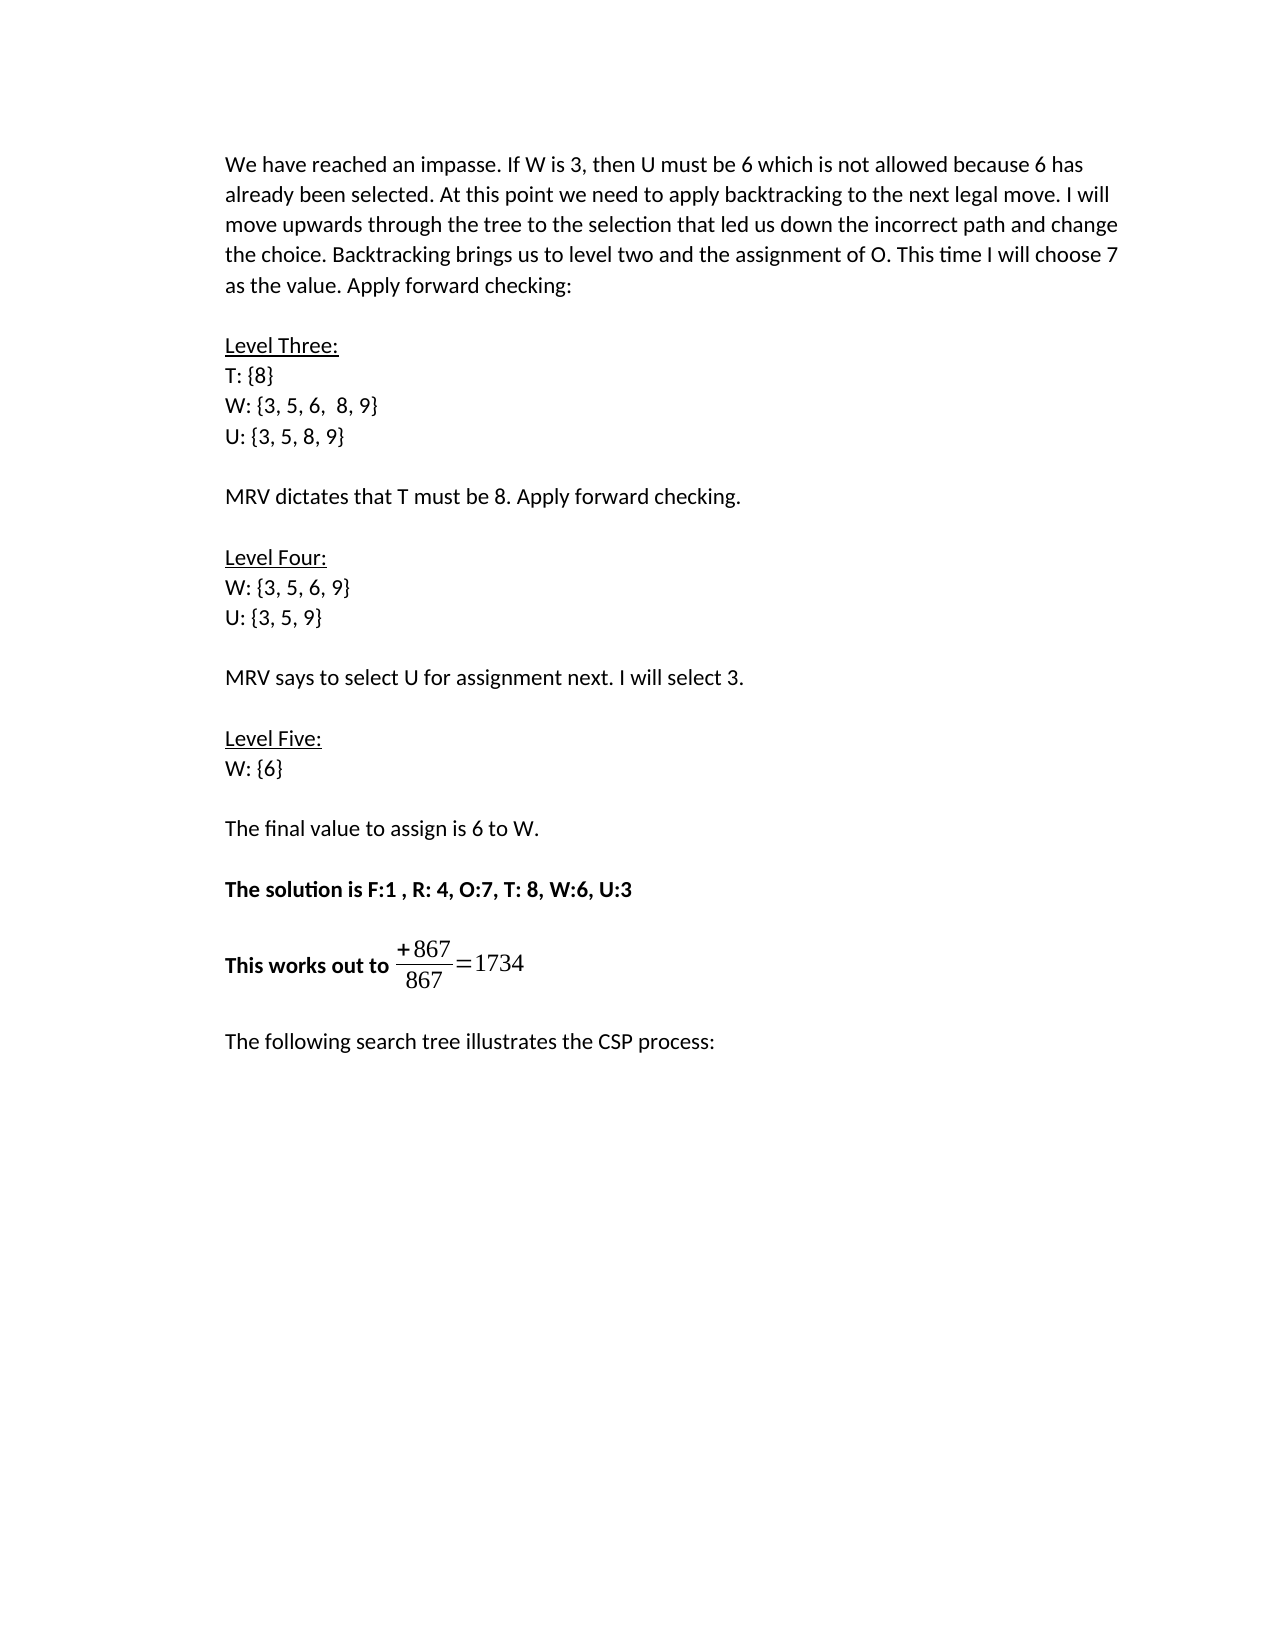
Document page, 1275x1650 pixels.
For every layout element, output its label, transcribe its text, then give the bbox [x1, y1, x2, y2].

list The final value to assign is 6 to W. [225, 814, 1125, 843]
list Level Five: [225, 724, 1125, 752]
list U: {3, 5, 9} [225, 603, 1125, 631]
list The following search tree illustrates the CSP process: [225, 1027, 1125, 1055]
list W: {3, 5, 6, 8, 9} [225, 392, 1125, 420]
list W: {3, 5, 6, 9} [225, 573, 1125, 601]
list Level Three: [225, 331, 1125, 359]
list U: {3, 5, 8, 9} [225, 422, 1125, 450]
list The solution is F:1 , R: 4, O:7, T: 8, W:6, U:3 [225, 875, 1125, 903]
list MRV dictates that T must be 8. Apply forward checking. [225, 482, 1125, 510]
list This works out to [225, 935, 1125, 994]
list Level Four: [225, 543, 1125, 571]
list MRV says to select U for assignment next. I will select 3. [225, 663, 1125, 692]
list We have reached an impasse. If W is 3, then U must be 6 which is not allowed because 6 has already been selected. At this point we need to apply backtracking to the next legal move. I will move upwards through the tree to the selection that led us down the incorrect path and change the choice. Backtracking brings us to level two and the assignment of O. This time I will choose 7 as the value. Apply forward checking: [225, 150, 1125, 299]
list T: {8} [225, 361, 1125, 389]
list W: {6} [225, 754, 1125, 782]
